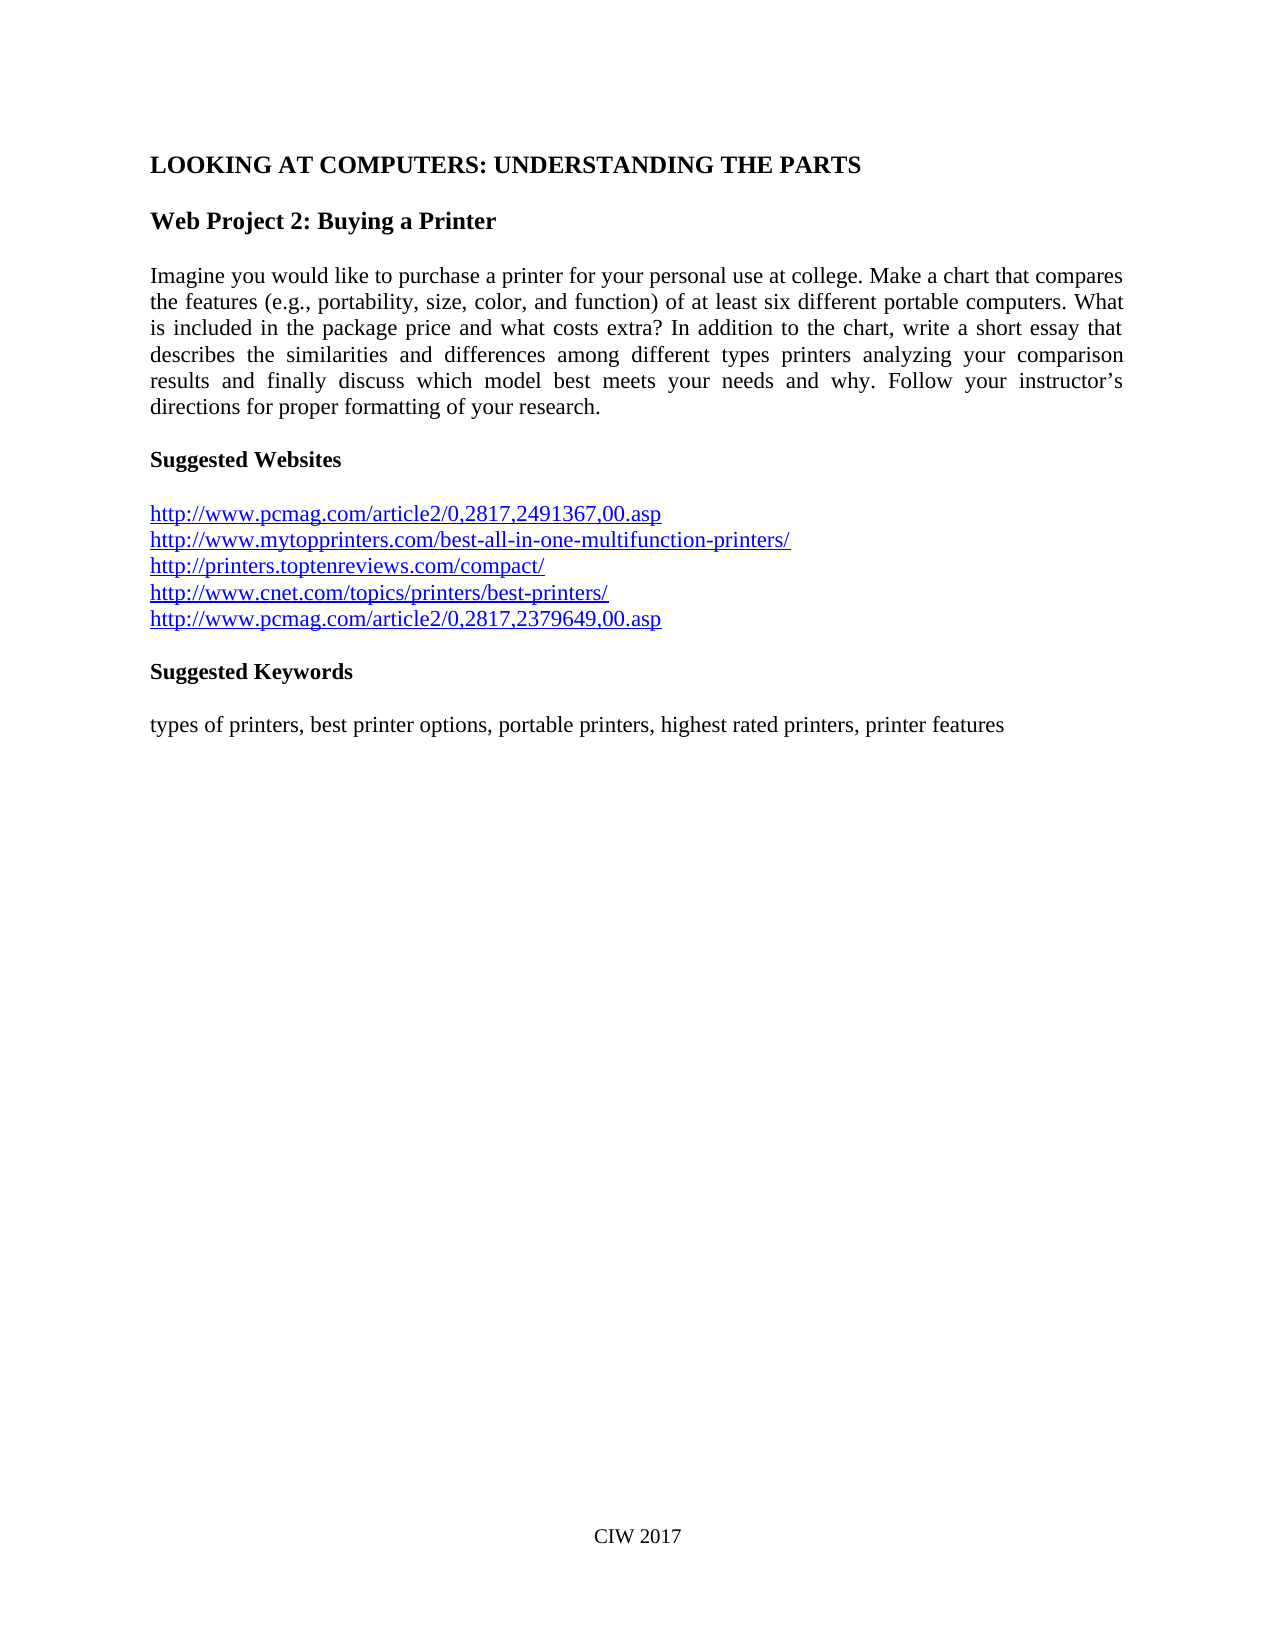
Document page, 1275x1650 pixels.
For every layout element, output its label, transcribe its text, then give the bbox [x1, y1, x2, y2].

text types of printers, best printer options, portable printers, highest rated printers, printer features [150, 711, 1125, 737]
text http://www.pcmag.com/article2/0,2817,2491367,00.asp [150, 499, 1125, 526]
text Web Project 2: Buying a Printer [150, 206, 1125, 234]
text Suggested Websites [150, 446, 1125, 472]
text http://www.mytopprinters.com/best-all-in-one-multifunction-printers/ [150, 526, 1125, 552]
text Suggested Keywords [150, 658, 1125, 684]
text http://www.cnet.com/topics/printers/best-printers/ [150, 579, 1125, 605]
text http://www.pcmag.com/article2/0,2817,2379649,00.asp [150, 605, 1125, 631]
text Looking at Computers: Understanding the Parts [150, 150, 1125, 179]
text Imagine you would like to purchase a printer for your personal use at college. Make a chart that compares the features (e.g., portability, size, color, and function) of at least six different portable computers. What is included in the package price and what costs extra? In addition to the chart, write a short essay that describes the similarities and differences among different types printers analyzing your comparison results and finally discuss which model best meets your needs and why. Follow your instructor’s directions for proper formatting of your research. [150, 262, 1125, 420]
text http://printers.toptenreviews.com/compact/ [150, 552, 1125, 579]
